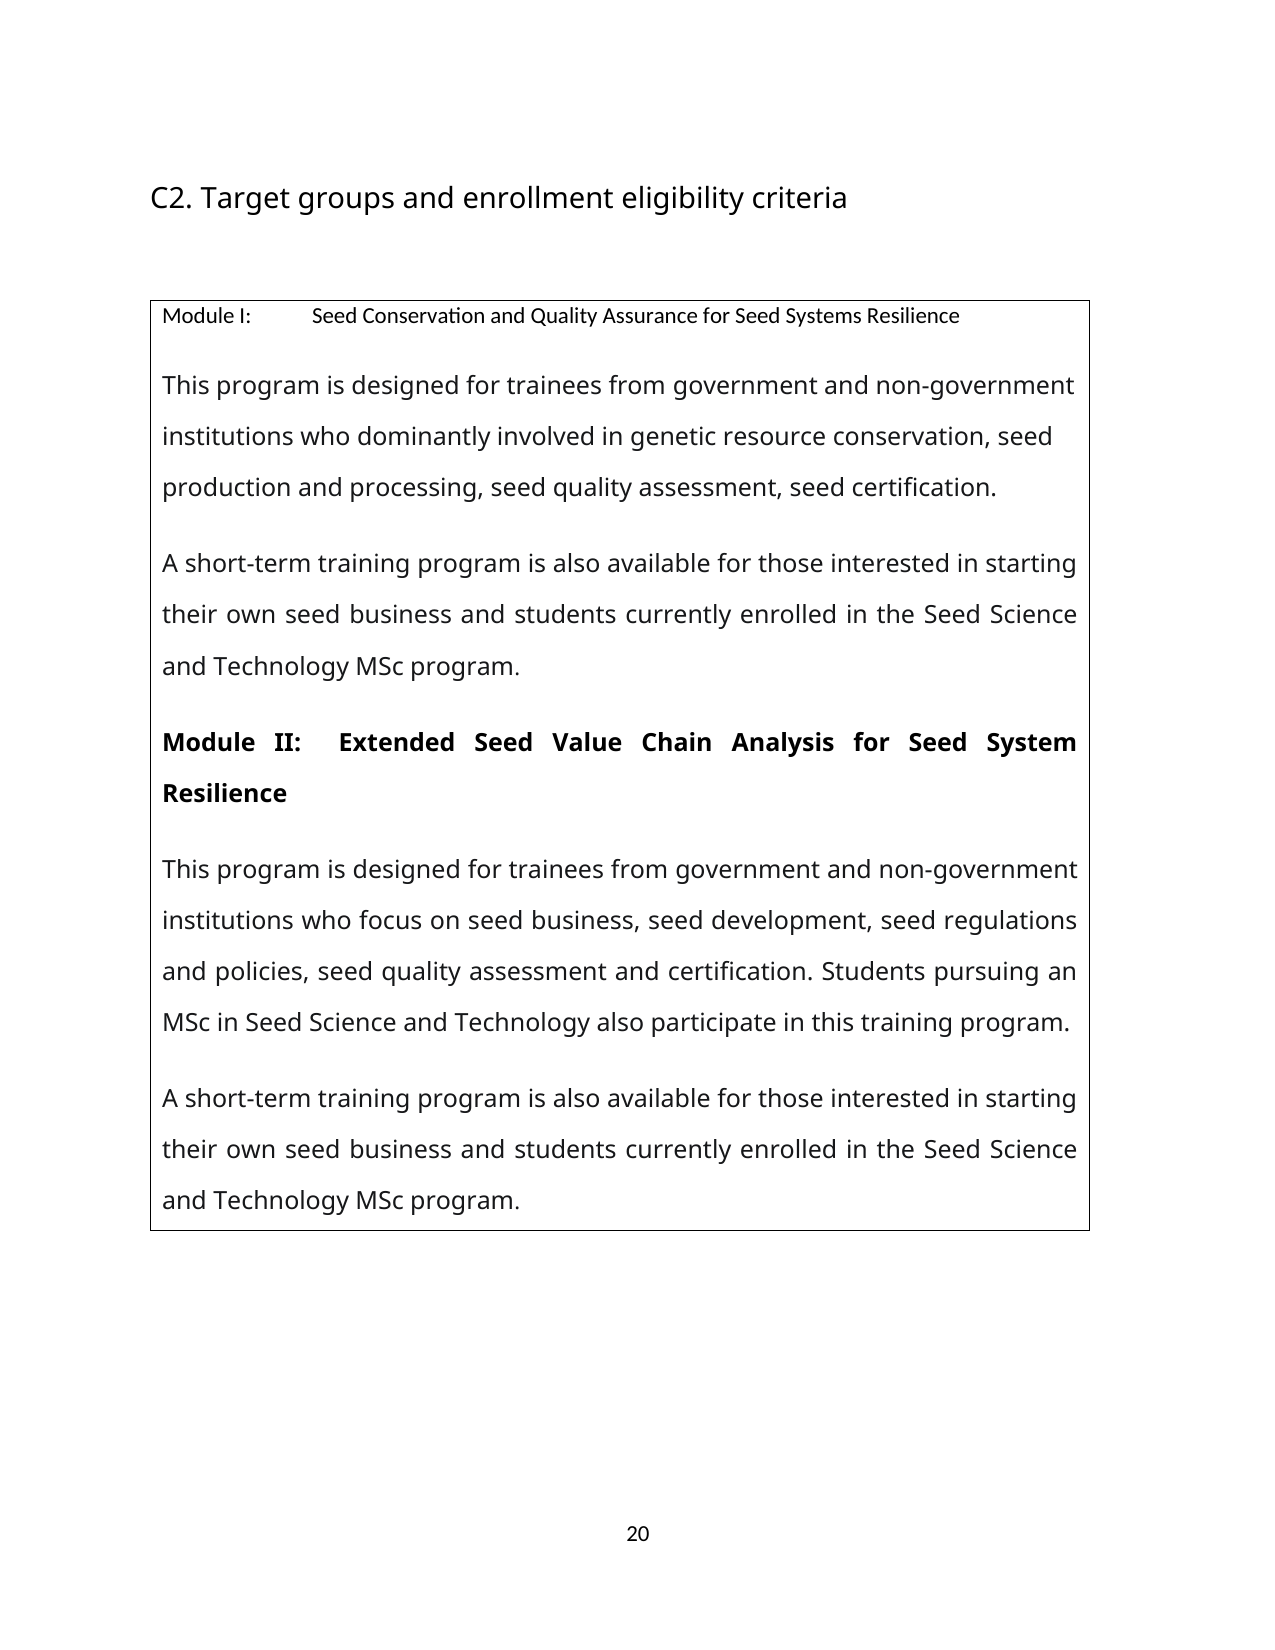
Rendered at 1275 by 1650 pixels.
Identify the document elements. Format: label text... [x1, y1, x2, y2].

table_header This program is designed for trainees from government and non-government institutions who dominantly involved in genetic resource conservation, seed production and processing, seed quality assessment, seed certification. A short-term training program is also available for those interested in starting their own seed business and students currently enrolled in the Seed Science and Technology MSc program. Module II: Extended Seed Value Chain Analysis for Seed System Resilience This program is designed for trainees from government and non-government institutions who focus on seed business, seed development, seed regulations and policies, seed quality assessment and certification. Students pursuing an MSc in Seed Science and Technology also participate in this training program. A short-term training program is also available for those interested in starting their own seed business and students currently enrolled in the Seed Science and Technology MSc program. [151, 301, 1089, 1230]
text C2. Target groups and enrollment eligibility criteria [150, 177, 1125, 217]
